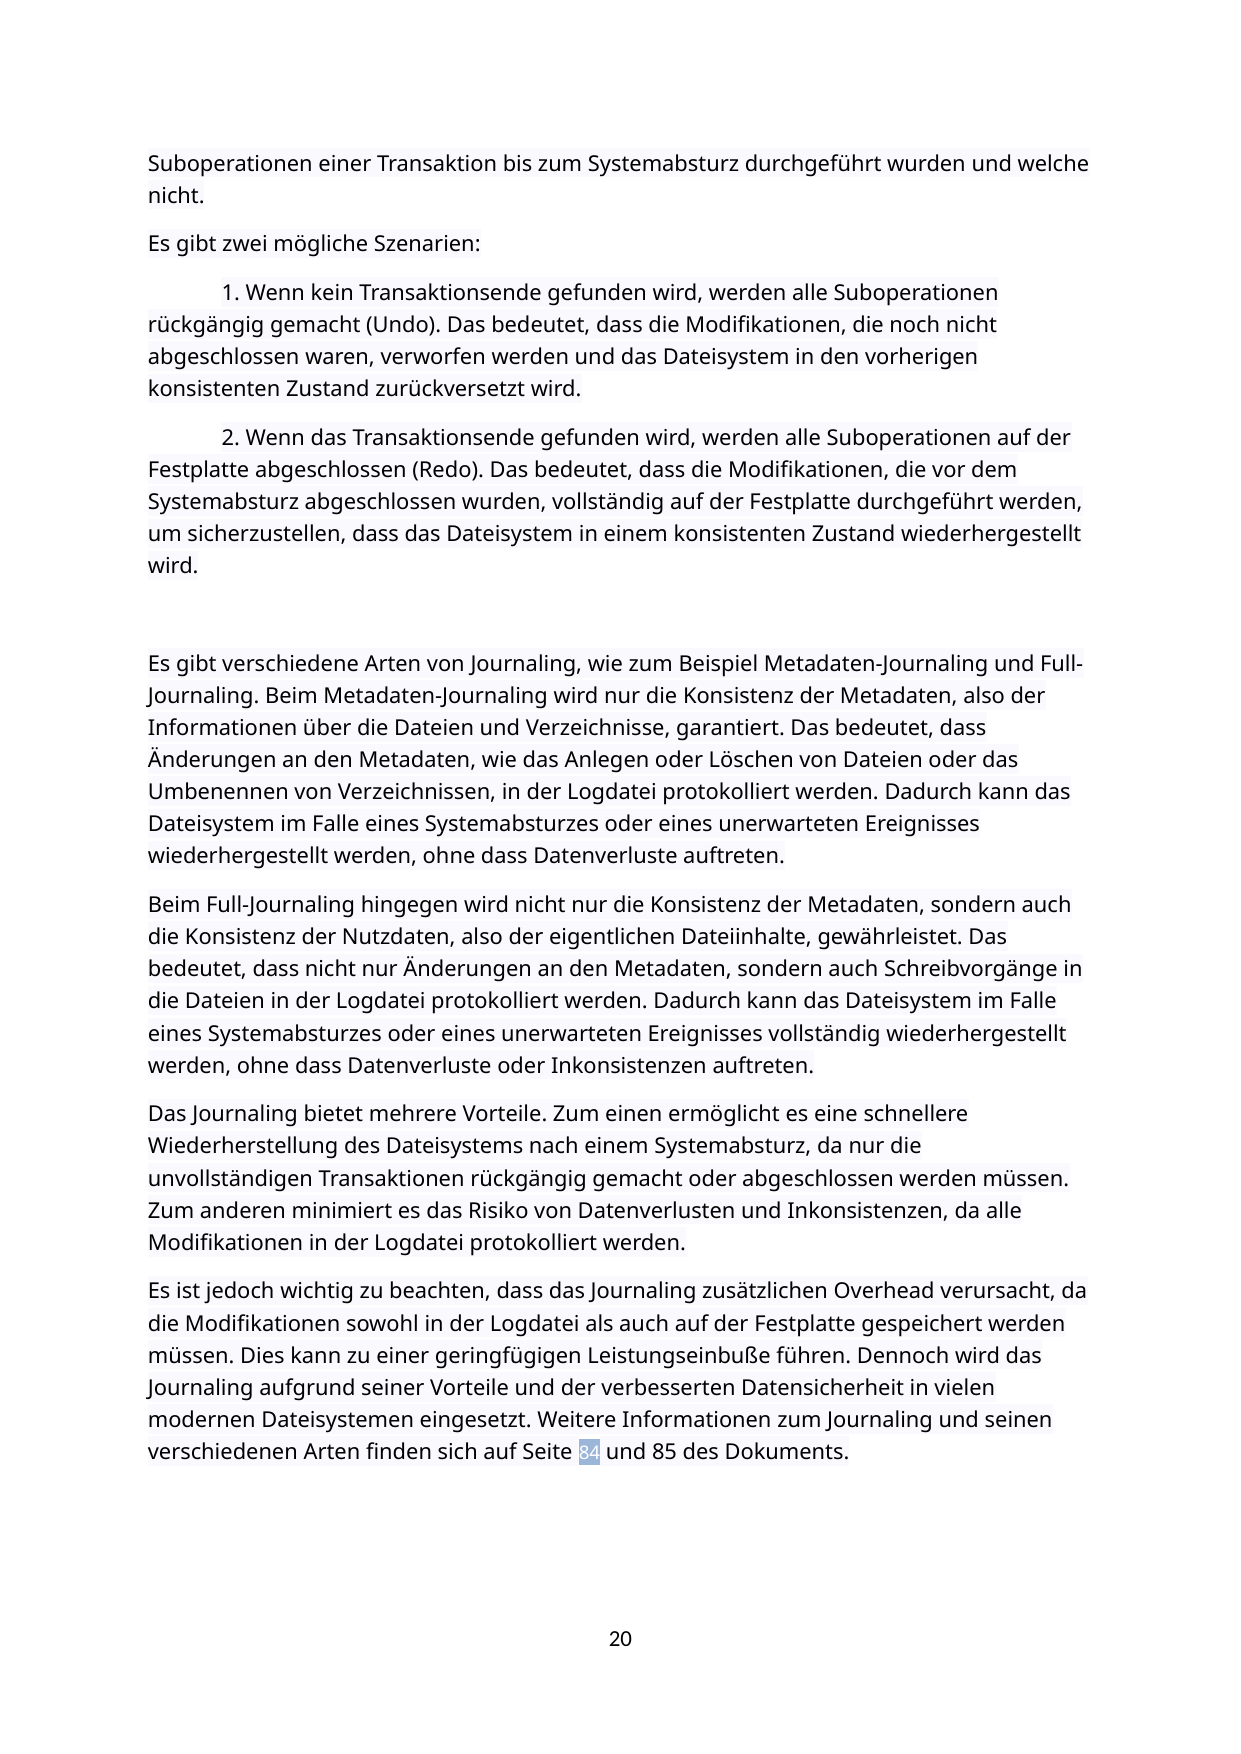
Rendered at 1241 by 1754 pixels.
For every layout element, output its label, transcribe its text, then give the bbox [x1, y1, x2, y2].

text Beim Full-Journaling hingegen wird nicht nur die Konsistenz der Metadaten, sondern auch die Konsistenz der Nutzdaten, also der eigentlichen Dateiinhalte, gewährleistet. Das bedeutet, dass nicht nur Änderungen an den Metadaten, sondern auch Schreibvorgänge in die Dateien in der Logdatei protokolliert werden. Dadurch kann das Dateisystem im Falle eines Systemabsturzes oder eines unerwarteten Ereignisses vollständig wiederhergestellt werden, ohne dass Datenverluste oder Inkonsistenzen auftreten. [148, 889, 1093, 1079]
text Es gibt verschiedene Arten von Journaling, wie zum Beispiel Metadaten-Journaling und Full-Journaling. Beim Metadaten-Journaling wird nur die Konsistenz der Metadaten, also der Informationen über die Dateien und Verzeichnisse, garantiert. Das bedeutet, dass Änderungen an den Metadaten, wie das Anlegen oder Löschen von Dateien oder das Umbenennen von Verzeichnissen, in der Logdatei protokolliert werden. Dadurch kann das Dateisystem im Falle eines Systemabsturzes oder eines unerwarteten Ereignisses wiederhergestellt werden, ohne dass Datenverluste auftreten. [148, 648, 1093, 870]
text 1. Wenn kein Transaktionsende gefunden wird, werden alle Suboperationen rückgängig gemacht (Undo). Das bedeutet, dass die Modifikationen, die noch nicht abgeschlossen waren, verworfen werden und das Dateisystem in den vorherigen konsistenten Zustand zurückversetzt wird. [148, 277, 1093, 403]
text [148, 148, 1093, 209]
text 2. Wenn das Transaktionsende gefunden wird, werden alle Suboperationen auf der Festplatte abgeschlossen (Redo). Das bedeutet, dass die Modifikationen, die vor dem Systemabsturz abgeschlossen wurden, vollständig auf der Festplatte durchgeführt werden, um sicherzustellen, dass das Dateisystem in einem konsistenten Zustand wiederhergestellt wird. [148, 422, 1093, 580]
text Das Journaling bietet mehrere Vorteile. Zum einen ermöglicht es eine schnellere Wiederherstellung des Dateisystems nach einem Systemabsturz, da nur die unvollständigen Transaktionen rückgängig gemacht oder abgeschlossen werden müssen. Zum anderen minimiert es das Risiko von Datenverlusten und Inkonsistenzen, da alle Modifikationen in der Logdatei protokolliert werden. [148, 1098, 1093, 1257]
text Es ist jedoch wichtig zu beachten, dass das Journaling zusätzlichen Overhead verursacht, da die Modifikationen sowohl in der Logdatei als auch auf der Festplatte gespeichert werden müssen. Dies kann zu einer geringfügigen Leistungseinbuße führen. Dennoch wird das Journaling aufgrund seiner Vorteile und der verbesserten Datensicherheit in vielen modernen Dateisystemen eingesetzt. Weitere Informationen zum Journaling und seinen verschiedenen Arten finden sich auf Seite 84 und 85 des Dokuments. [148, 1276, 1093, 1466]
text Es gibt zwei mögliche Szenarien: [148, 228, 1093, 258]
